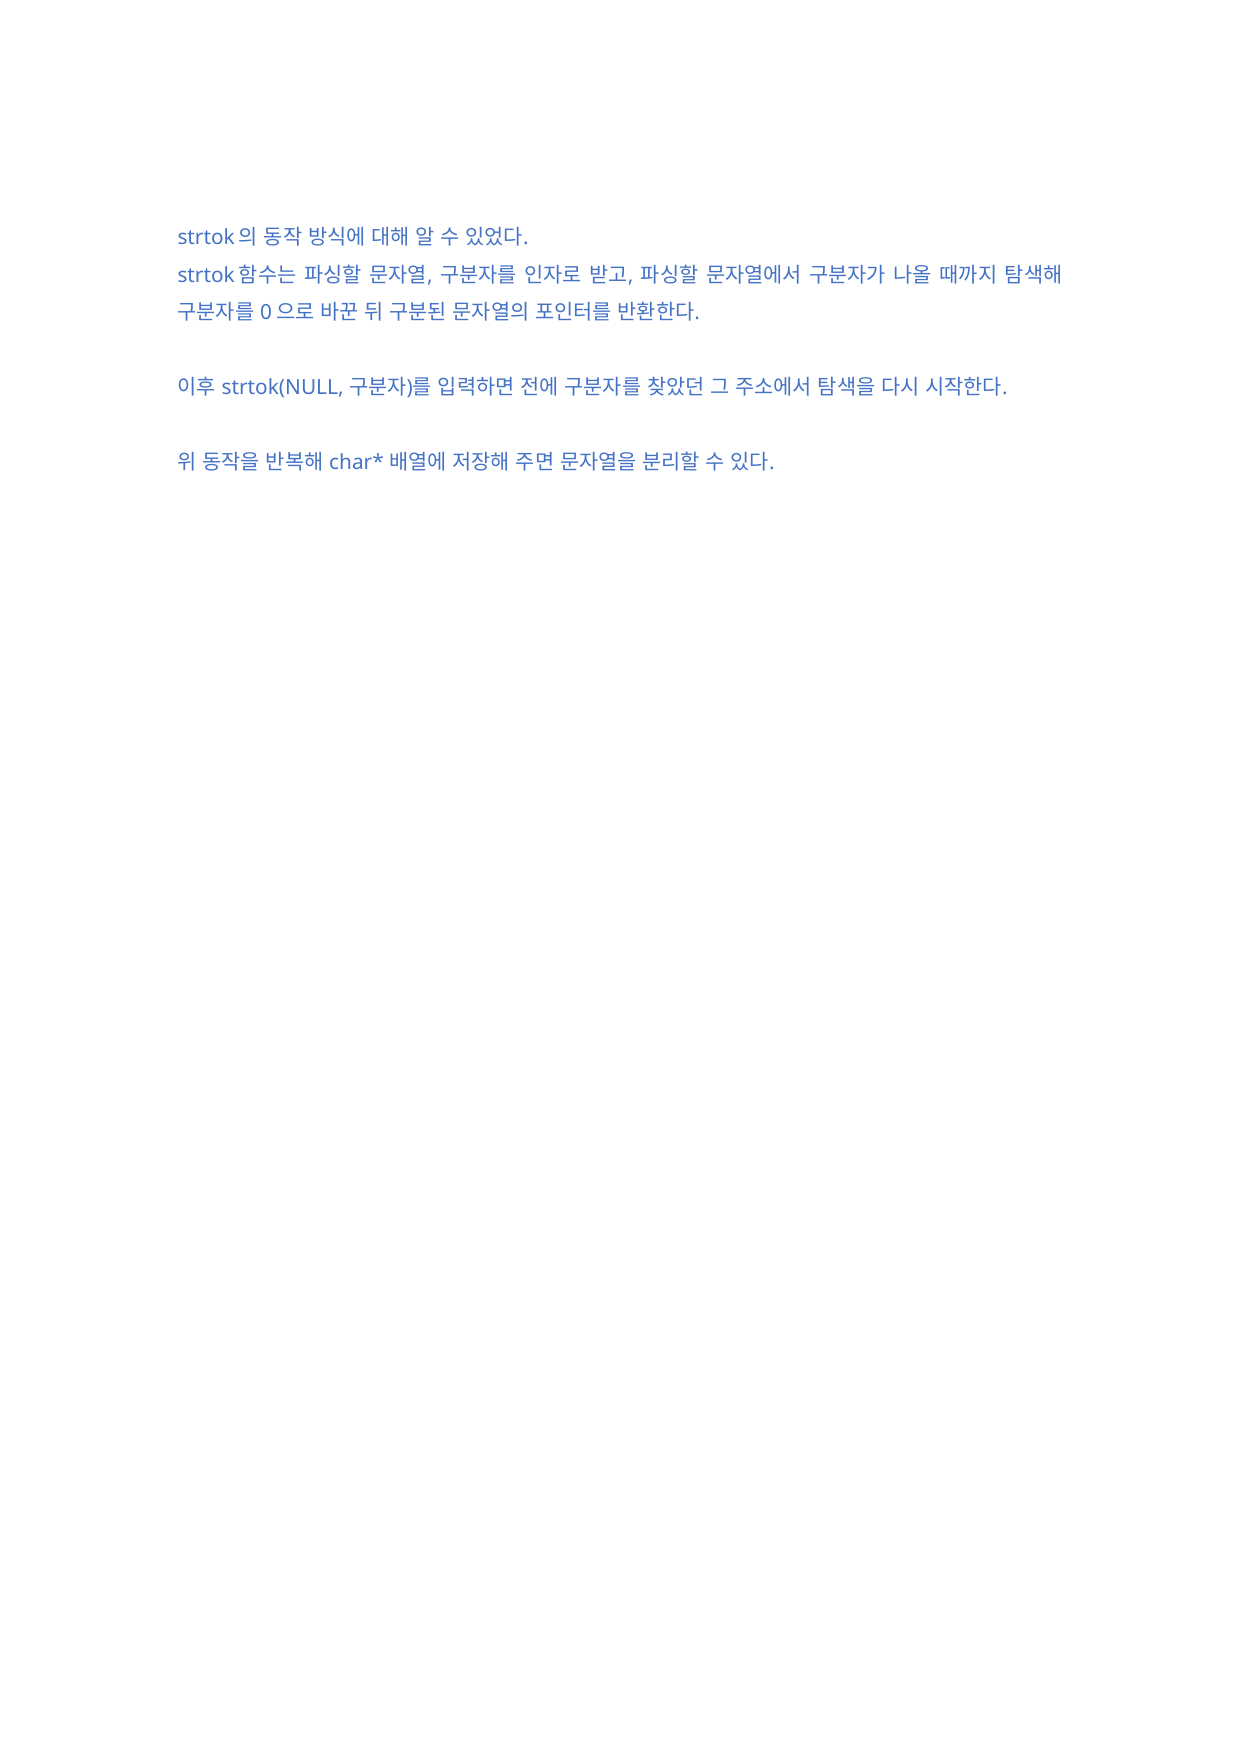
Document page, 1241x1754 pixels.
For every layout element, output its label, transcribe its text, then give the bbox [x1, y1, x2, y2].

text 이후 strtok(NULL, 구분자)를 입력하면 전에 구분자를 찾았던 그 주소에서 탐색을 다시 시작한다. [177, 367, 1063, 404]
text 위 동작을 반복해 char* 배열에 저장해 주면 문자열을 분리할 수 있다. [177, 442, 1063, 479]
text strtok함수는 파싱할 문자열, 구분자를 인자로 받고, 파싱할 문자열에서 구분자가 나올 때까지 탐색해 구분자를 0으로 바꾼 뒤 구분된 문자열의 포인터를 반환한다. [177, 254, 1063, 329]
text strtok의 동작 방식에 대해 알 수 있었다. [177, 217, 1063, 254]
